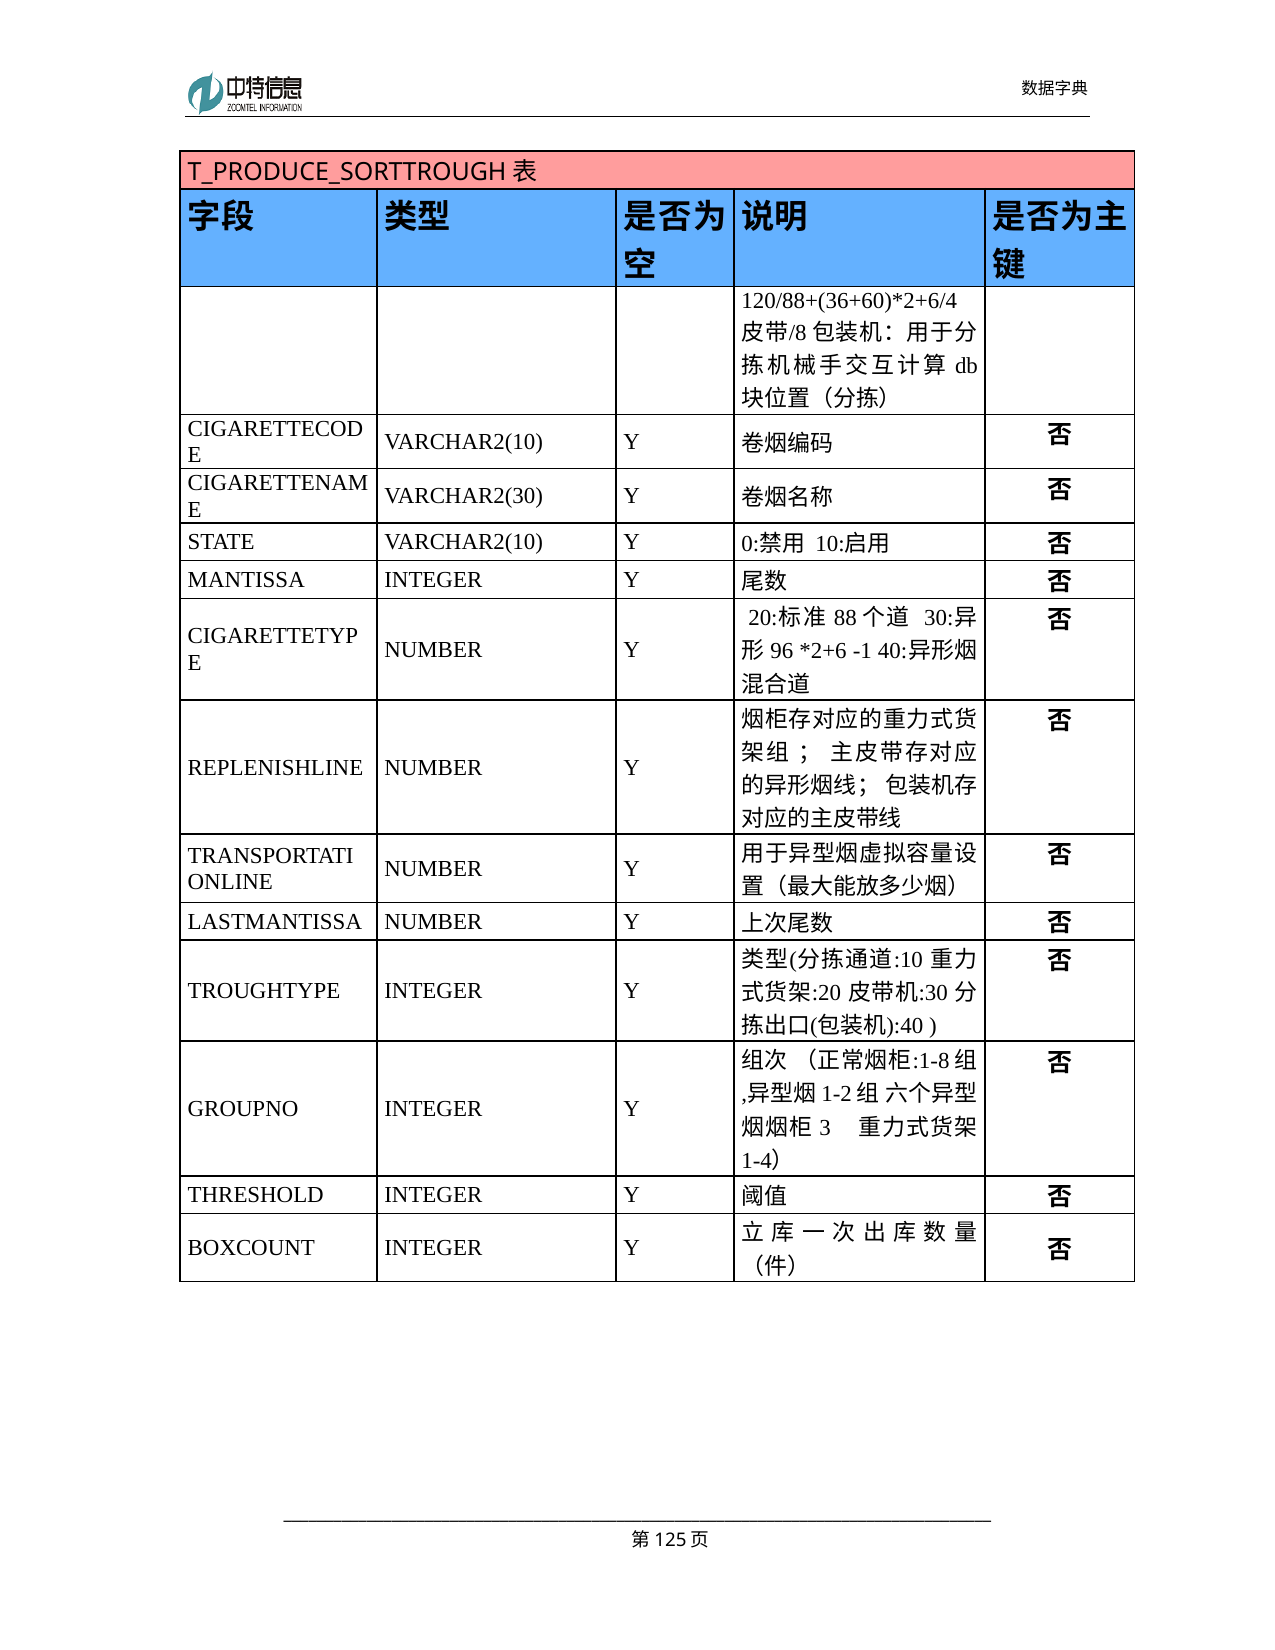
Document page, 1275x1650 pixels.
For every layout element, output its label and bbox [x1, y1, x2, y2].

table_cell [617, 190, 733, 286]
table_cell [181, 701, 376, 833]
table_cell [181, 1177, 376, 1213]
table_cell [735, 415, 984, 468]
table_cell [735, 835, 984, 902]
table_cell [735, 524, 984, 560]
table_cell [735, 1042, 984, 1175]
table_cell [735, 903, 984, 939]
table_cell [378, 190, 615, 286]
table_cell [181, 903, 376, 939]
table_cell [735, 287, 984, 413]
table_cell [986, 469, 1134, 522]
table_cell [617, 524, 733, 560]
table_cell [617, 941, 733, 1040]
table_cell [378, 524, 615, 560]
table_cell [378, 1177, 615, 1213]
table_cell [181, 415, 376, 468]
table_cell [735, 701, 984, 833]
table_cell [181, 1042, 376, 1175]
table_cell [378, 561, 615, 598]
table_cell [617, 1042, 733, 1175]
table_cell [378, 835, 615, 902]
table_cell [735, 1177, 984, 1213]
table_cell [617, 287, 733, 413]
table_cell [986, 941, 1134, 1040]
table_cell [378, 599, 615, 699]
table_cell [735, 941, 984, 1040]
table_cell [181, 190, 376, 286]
picture [185, 70, 305, 115]
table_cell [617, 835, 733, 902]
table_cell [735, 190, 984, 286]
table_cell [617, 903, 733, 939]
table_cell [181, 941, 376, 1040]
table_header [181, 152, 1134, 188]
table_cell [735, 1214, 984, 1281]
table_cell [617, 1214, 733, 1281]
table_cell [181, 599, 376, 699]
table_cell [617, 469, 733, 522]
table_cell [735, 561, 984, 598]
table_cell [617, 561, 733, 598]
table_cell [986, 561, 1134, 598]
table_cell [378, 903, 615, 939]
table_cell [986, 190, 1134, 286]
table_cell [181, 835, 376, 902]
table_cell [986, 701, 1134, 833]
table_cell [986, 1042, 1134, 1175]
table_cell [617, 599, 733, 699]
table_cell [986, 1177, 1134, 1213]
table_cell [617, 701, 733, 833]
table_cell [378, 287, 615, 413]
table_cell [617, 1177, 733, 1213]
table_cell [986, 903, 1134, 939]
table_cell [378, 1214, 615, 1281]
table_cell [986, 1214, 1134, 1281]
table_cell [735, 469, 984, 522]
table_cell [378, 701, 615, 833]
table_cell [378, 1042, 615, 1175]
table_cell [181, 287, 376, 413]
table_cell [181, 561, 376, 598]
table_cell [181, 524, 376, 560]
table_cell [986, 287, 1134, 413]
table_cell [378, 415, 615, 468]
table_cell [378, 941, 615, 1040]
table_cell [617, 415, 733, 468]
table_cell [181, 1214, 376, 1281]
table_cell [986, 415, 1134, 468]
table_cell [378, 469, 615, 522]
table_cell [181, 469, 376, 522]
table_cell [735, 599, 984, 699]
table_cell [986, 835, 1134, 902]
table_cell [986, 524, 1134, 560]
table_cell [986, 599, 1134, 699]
